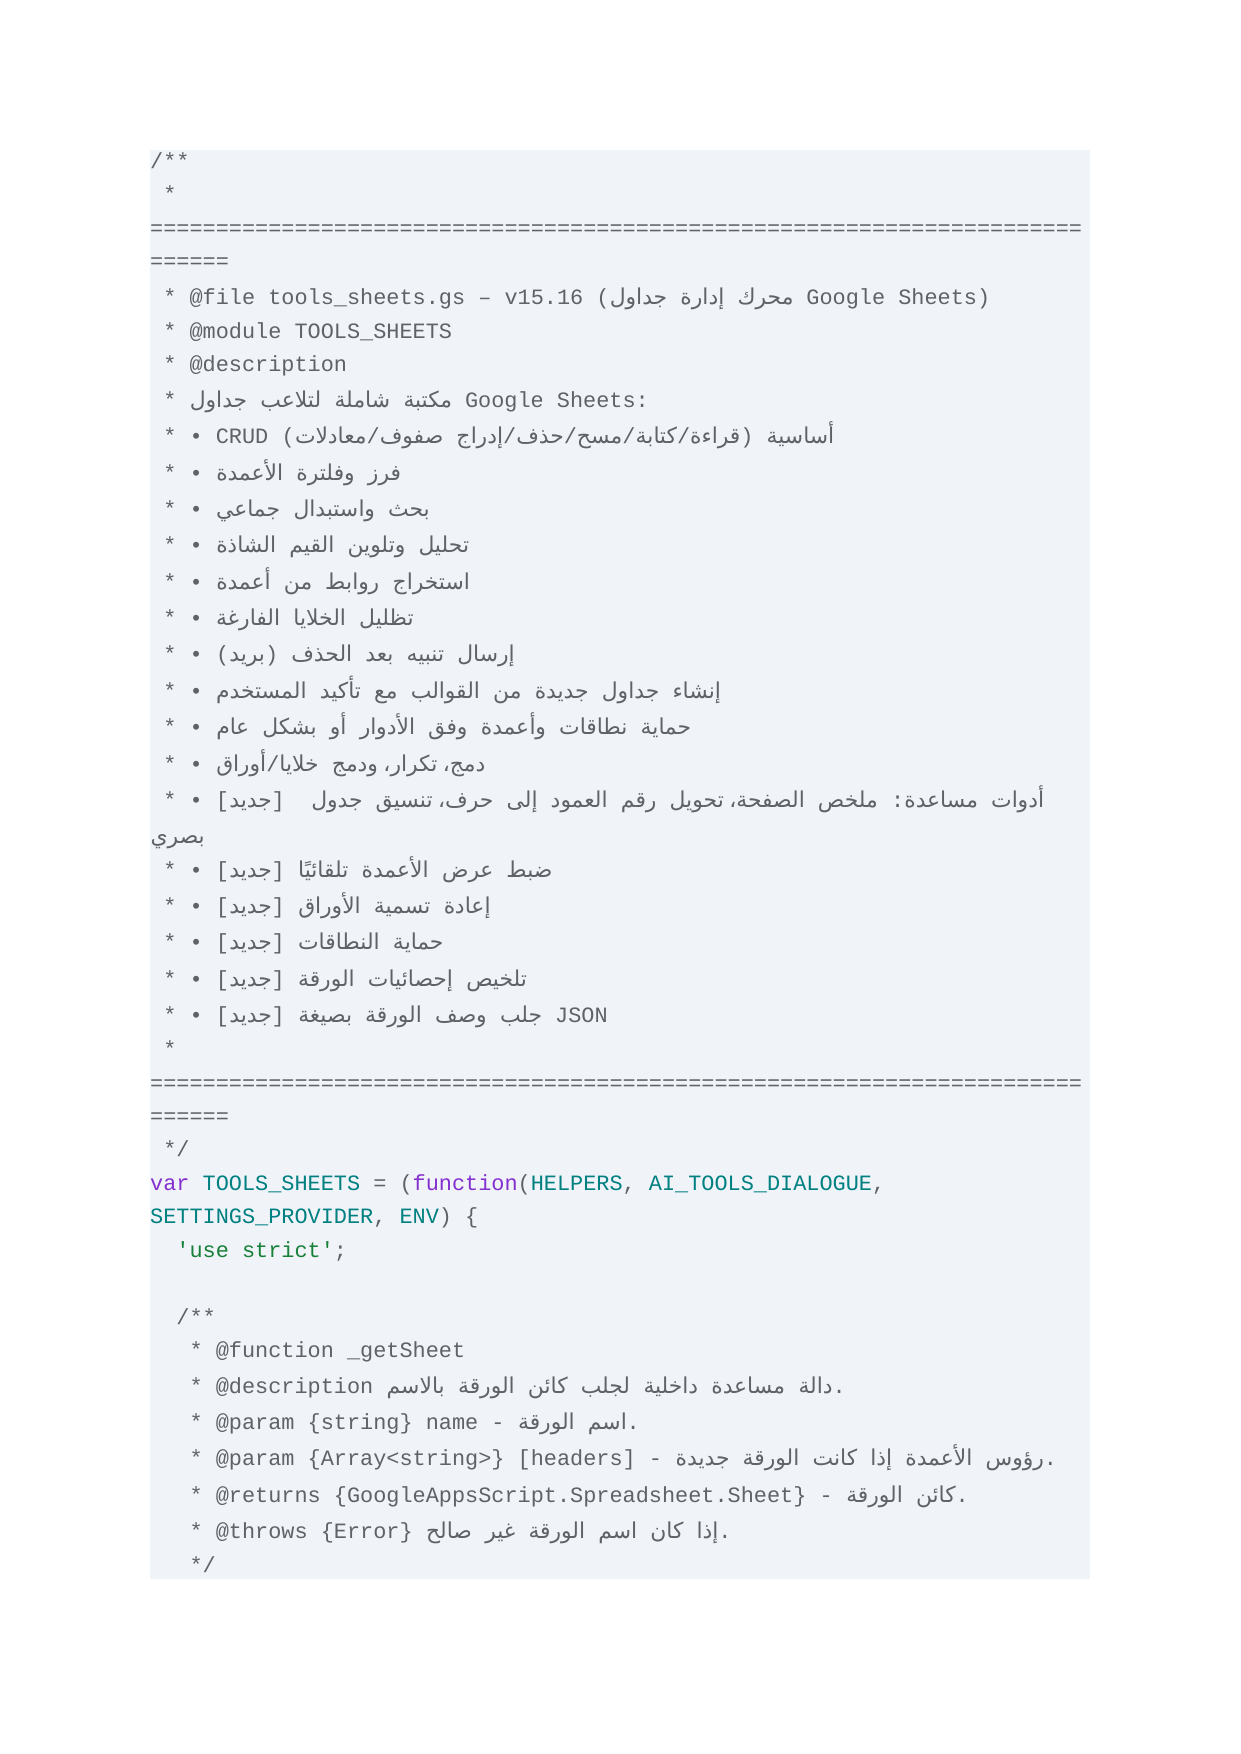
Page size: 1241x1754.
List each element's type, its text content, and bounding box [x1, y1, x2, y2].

text */ [150, 1139, 1090, 1163]
text * ============================================================================= [150, 183, 1090, 275]
text * • [جديد] إعادة تسمية الأوراق [150, 893, 1090, 920]
text * @description دالة مساعدة داخلية لجلب كائن الورقة بالاسم. [150, 1373, 1090, 1400]
text * مكتبة شاملة لتلاعب جداول Google Sheets: [150, 387, 1090, 414]
text * • [جديد] أدوات مساعدة: ملخص الصفحة، تحويل رقم العمود إلى حرف، تنسيق جدول بصري [150, 787, 1090, 848]
text var TOOLS_SHEETS = (function(HELPERS, AI_TOOLS_DIALOGUE, SETTINGS_PROVIDER, ENV) { [150, 1172, 1090, 1230]
text * • دمج، تكرار، ودمج خلايا/أوراق [150, 751, 1090, 777]
text * ============================================================================= [150, 1038, 1090, 1130]
text * • إنشاء جداول جديدة من القوالب مع تأكيد المستخدم [150, 678, 1090, 705]
text /** [150, 150, 1090, 175]
text * @throws {Error} إذا كان اسم الورقة غير صالح. [150, 1518, 1090, 1545]
text * • حماية نطاقات وأعمدة وفق الأدوار أو بشكل عام [150, 714, 1090, 741]
text * • [جديد] ضبط عرض الأعمدة تلقائيًا [150, 857, 1090, 883]
text * • بحث واستبدال جماعي [150, 496, 1090, 523]
text */ [150, 1554, 1090, 1579]
text /** [150, 1306, 1090, 1331]
text * @function _getSheet [150, 1339, 1090, 1364]
text * @returns {GoogleAppsScript.Spreadsheet.Sheet} - كائن الورقة. [150, 1482, 1090, 1509]
text * • فرز وفلترة الأعمدة [150, 460, 1090, 487]
text * @param {string} name - اسم الورقة. [150, 1409, 1090, 1436]
text * • تظليل الخلايا الفارغة [150, 605, 1090, 632]
text * @module TOOLS_SHEETS [150, 320, 1090, 345]
text 'use strict'; [150, 1239, 1090, 1264]
text * • إرسال تنبيه بعد الحذف (بريد) [150, 641, 1090, 668]
text * @param {Array<string>} [headers] - رؤوس الأعمدة إذا كانت الورقة جديدة. [150, 1445, 1090, 1472]
text * • استخراج روابط من أعمدة [150, 569, 1090, 596]
text * @file tools_sheets.gs – v15.16 (محرك إدارة جداول Google Sheets) [150, 284, 1090, 311]
text * • [جديد] جلب وصف الورقة بصيغة JSON [150, 1002, 1090, 1029]
text * • [جديد] حماية النطاقات [150, 929, 1090, 956]
text * @description [150, 353, 1090, 378]
text * • [جديد] تلخيص إحصائيات الورقة [150, 966, 1090, 993]
text * • CRUD أساسية (قراءة/كتابة/مسح/حذف/إدراج صفوف/معادلات) [150, 423, 1090, 450]
text * • تحليل وتلوين القيم الشاذة [150, 532, 1090, 559]
